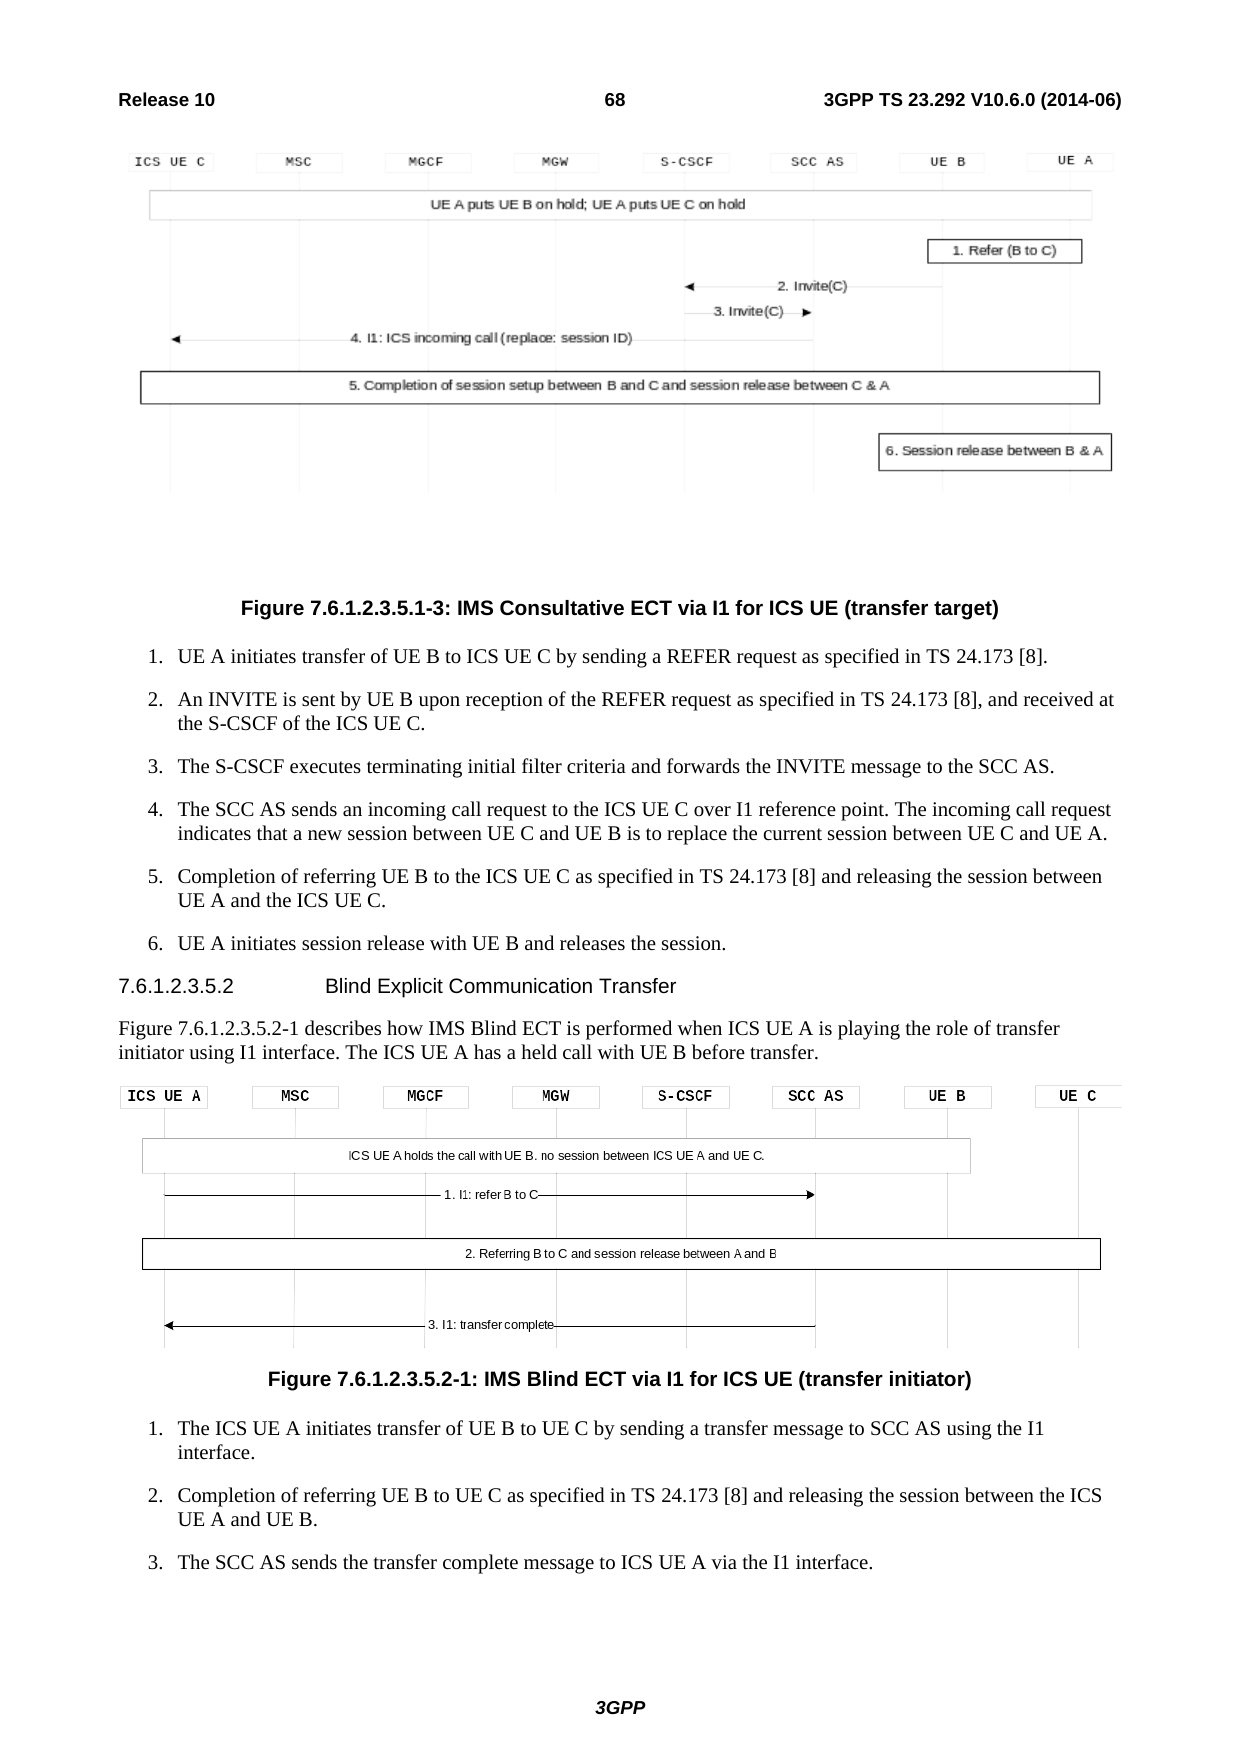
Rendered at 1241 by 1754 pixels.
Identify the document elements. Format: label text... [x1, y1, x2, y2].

text 7.6.1.2.3.5.2 Blind Explicit Communication Transfer [118, 973, 1122, 997]
text 3. The SCC AS sends the transfer complete message to ICS UE A via the I1 interface. [148, 1549, 1122, 1574]
text 5. Completion of referring UE B to the ICS UE C as specified in TS 24.173 [8] and releasing the session between UE A and the ICS UE C. [148, 864, 1122, 912]
text 1. The ICS UE A initiates transfer of UE B to UE C by sending a transfer message to SCC AS using the I1 interface. [148, 1416, 1122, 1464]
text Figure 7.6.1.2.3.5.2-1: IMS Blind ECT via I1 for ICS UE (transfer initiator) [118, 1367, 1122, 1391]
text Figure 7.6.1.2.3.5.1-3: IMS Consultative ECT via I1 for ICS UE (transfer target) [118, 595, 1122, 619]
text 6. UE A initiates session release with UE B and releases the session. [148, 931, 1122, 955]
text Figure 7.6.1.2.3.5.2-1 describes how IMS Blind ECT is performed when ICS UE A is playing the role of transfer initiator using I1 interface. The ICS UE A has a held call with UE B before transfer. [118, 1016, 1122, 1064]
text 2. An INVITE is sent by UE B upon reception of the REFER request as specified in TS 24.173 [8], and received at the S-CSCF of the ICS UE C. [148, 687, 1122, 735]
text 1. UE A initiates transfer of UE B to ICS UE C by sending a REFER request as specified in TS 24.173 [8]. [148, 644, 1122, 668]
text 2. Completion of referring UE B to UE C as specified in TS 24.173 [8] and releasing the session between the ICS UE A and UE B. [148, 1483, 1122, 1531]
text 4. The SCC AS sends an incoming call request to the ICS UE C over I1 reference point. The incoming call request indicates that a new session between UE C and UE B is to replace the current session between UE C and UE A. [148, 797, 1122, 845]
text 3. The S-CSCF executes terminating initial filter criteria and forwards the INVITE message to the SCC AS. [148, 754, 1122, 778]
